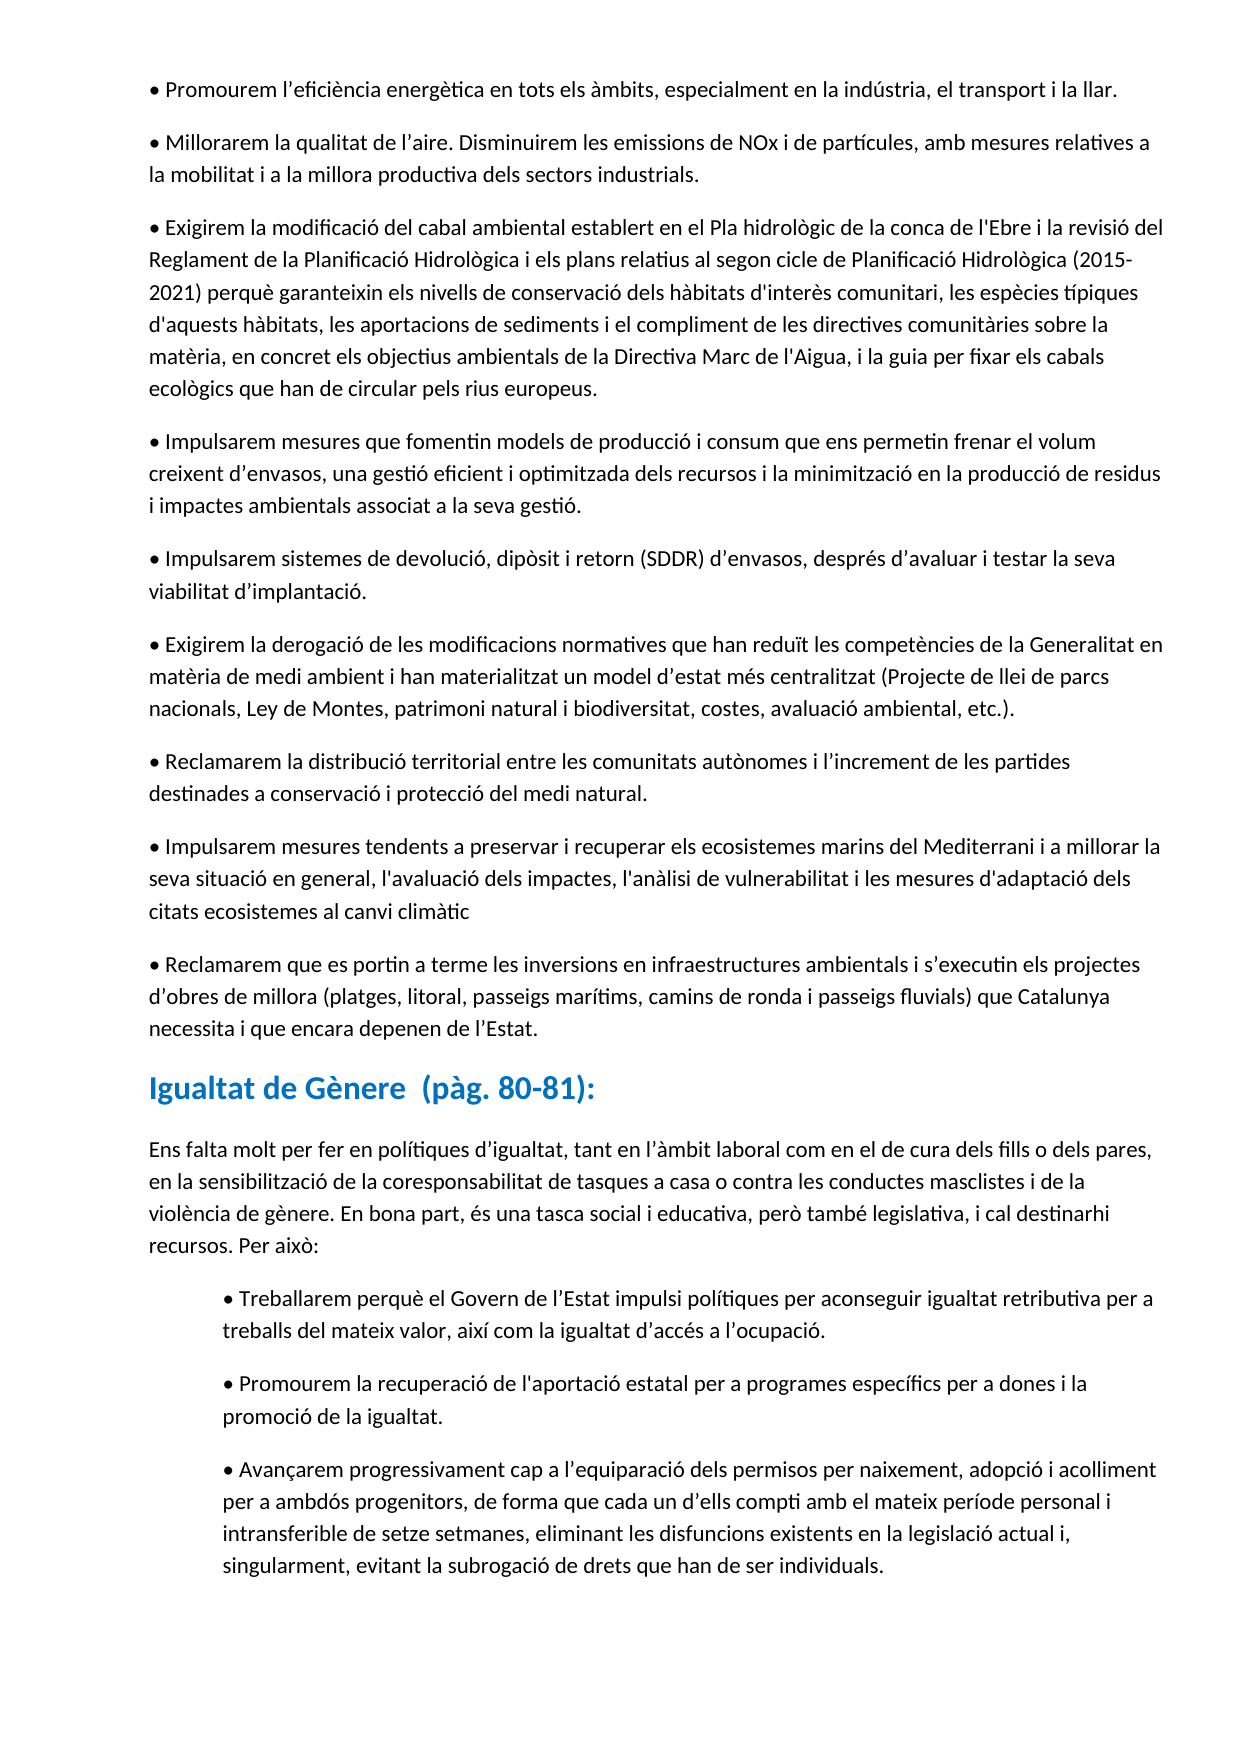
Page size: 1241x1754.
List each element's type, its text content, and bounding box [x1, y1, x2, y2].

text • Impulsarem sistemes de devolució, dipòsit i retorn (SDDR) d’envasos, després d’avaluar i testar la seva viabilitat d’implantació. [148, 544, 1165, 605]
text • Exigirem la modificació del cabal ambiental establert en el Pla hidrològic de la conca de l'Ebre i la revisió del Reglament de la Planificació Hidrològica i els plans relatius al segon cicle de Planificació Hidrològica (2015-2021) perquè garanteixin els nivells de conservació dels hàbitats d'interès comunitari, les espècies típiques d'aquests hàbitats, les aportacions de sediments i el compliment de les directives comunitàries sobre la matèria, en concret els objectius ambientals de la Directiva Marc de l'Aigua, i la guia per fixar els cabals ecològics que han de circular pels rius europeus. [148, 213, 1165, 402]
text • Exigirem la derogació de les modificacions normatives que han reduït les competències de la Generalitat en matèria de medi ambient i han materialitzat un model d’estat més centralitzat (Projecte de llei de parcs nacionals, Ley de Montes, patrimoni natural i biodiversitat, costes, avaluació ambiental, etc.). [148, 630, 1165, 722]
text • Treballarem perquè el Govern de l’Estat impulsi polítiques per aconseguir igualtat retributiva per a treballs del mateix valor, així com la igualtat d’accés a l’ocupació. [222, 1284, 1165, 1344]
text • Impulsarem mesures tendents a preservar i recuperar els ecosistemes marins del Mediterrani i a millorar la seva situació en general, l'avaluació dels impactes, l'anàlisi de vulnerabilitat i les mesures d'adaptació dels citats ecosistemes al canvi climàtic [148, 832, 1165, 925]
text • Promourem la recuperació de l'aportació estatal per a programes específics per a dones i la promoció de la igualtat. [222, 1369, 1165, 1430]
text • Reclamarem que es portin a terme les inversions en infraestructures ambientals i s’executin els projectes d’obres de millora (platges, litoral, passeigs marítims, camins de ronda i passeigs fluvials) que Catalunya necessita i que encara depenen de l’Estat. [148, 950, 1165, 1042]
text Igualtat de Gènere (pàg. 80-81): [148, 1067, 1165, 1108]
text • Promourem l’eficiència energètica en tots els àmbits, especialment en la indústria, el transport i la llar. [75, 75, 1165, 103]
text Ens falta molt per fer en polítiques d’igualtat, tant en l’àmbit laboral com en el de cura dels fills o dels pares, en la sensibilització de la coresponsabilitat de tasques a casa o contra les conductes masclistes i de la violència de gènere. En bona part, és una tasca social i educativa, però també legislativa, i cal destinarhi recursos. Per això: [148, 1135, 1165, 1259]
text • Reclamarem la distribució territorial entre les comunitats autònomes i l’increment de les partides destinades a conservació i protecció del medi natural. [148, 747, 1165, 807]
text • Avançarem progressivament cap a l’equiparació dels permisos per naixement, adopció i acolliment per a ambdós progenitors, de forma que cada un d’ells compti amb el mateix període personal i intransferible de setze setmanes, eliminant les disfuncions existents en la legislació actual i, singularment, evitant la subrogació de drets que han de ser individuals. [222, 1455, 1165, 1579]
text • Millorarem la qualitat de l’aire. Disminuirem les emissions de NOx i de partícules, amb mesures relatives a la mobilitat i a la millora productiva dels sectors industrials. [149, 128, 1165, 188]
text • Impulsarem mesures que fomentin models de producció i consum que ens permetin frenar el volum creixent d’envasos, una gestió eficient i optimitzada dels recursos i la minimització en la producció de residus i impactes ambientals associat a la seva gestió. [148, 427, 1165, 519]
